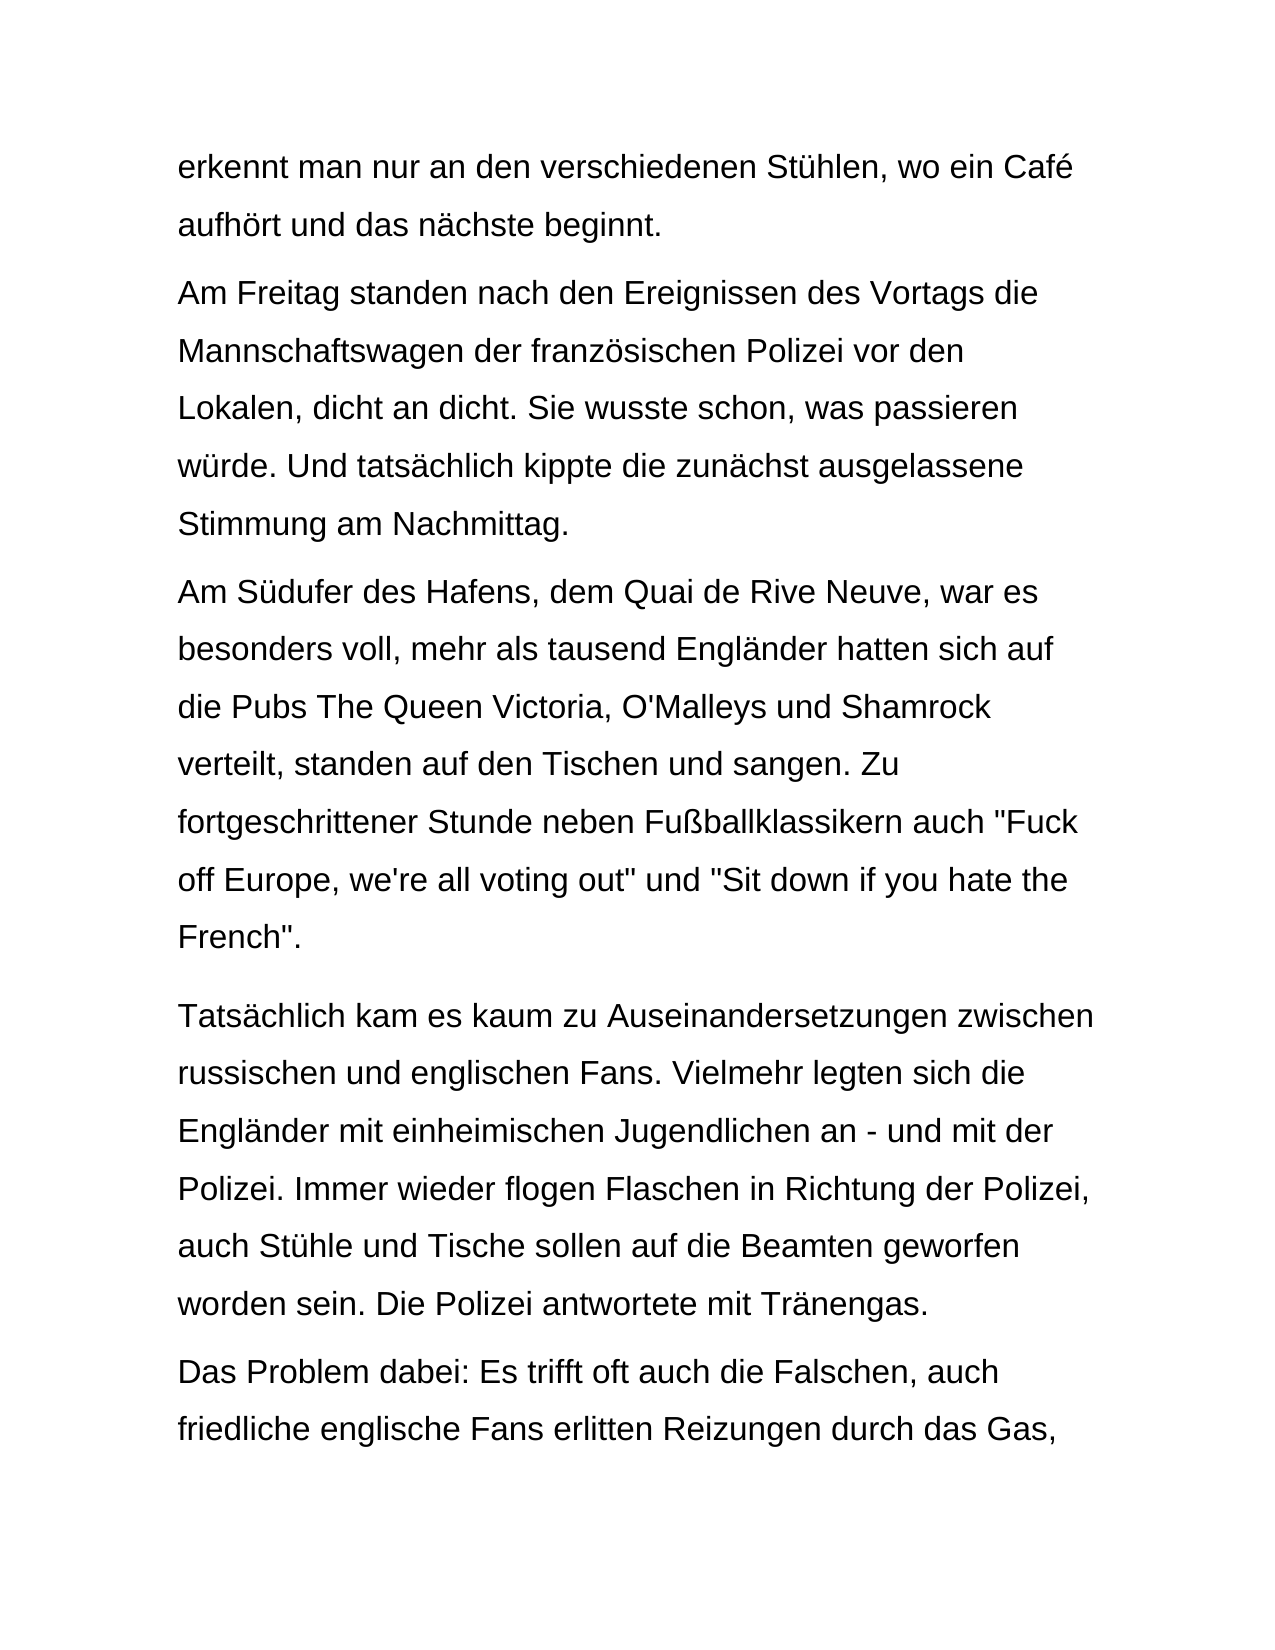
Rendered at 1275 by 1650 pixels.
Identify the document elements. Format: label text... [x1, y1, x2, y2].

text Tatsächlich kam es kaum zu Auseinandersetzungen zwischen russischen und englischen Fans. Vielmehr legten sich die Engländer mit einheimischen Jugendlichen an - und mit der Polizei. Immer wieder flogen Flaschen in Richtung der Polizei, auch Stühle und Tische sollen auf die Beamten geworfen worden sein. Die Polizei antwortete mit Tränengas. [177, 996, 1098, 1322]
text Am Freitag standen nach den Ereignissen des Vortags die Mannschaftswagen der französischen Polizei vor den Lokalen, dicht an dicht. Sie wusste schon, was passieren würde. Und tatsächlich kippte die zunächst ausgelassene Stimmung am Nachmittag. [177, 273, 1098, 542]
text Am Südufer des Hafens, dem Quai de Rive Neuve, war es besonders voll, mehr als tausend Engländer hatten sich auf die Pubs The Queen Victoria, O'Malleys und Shamrock verteilt, standen auf den Tischen und sangen. Zu fortgeschrittener Stunde neben Fußballklassikern auch "Fuck off Europe, we're all voting out" und "Sit down if you hate the French". [177, 572, 1098, 956]
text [177, 1352, 1098, 1448]
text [177, 148, 1098, 244]
